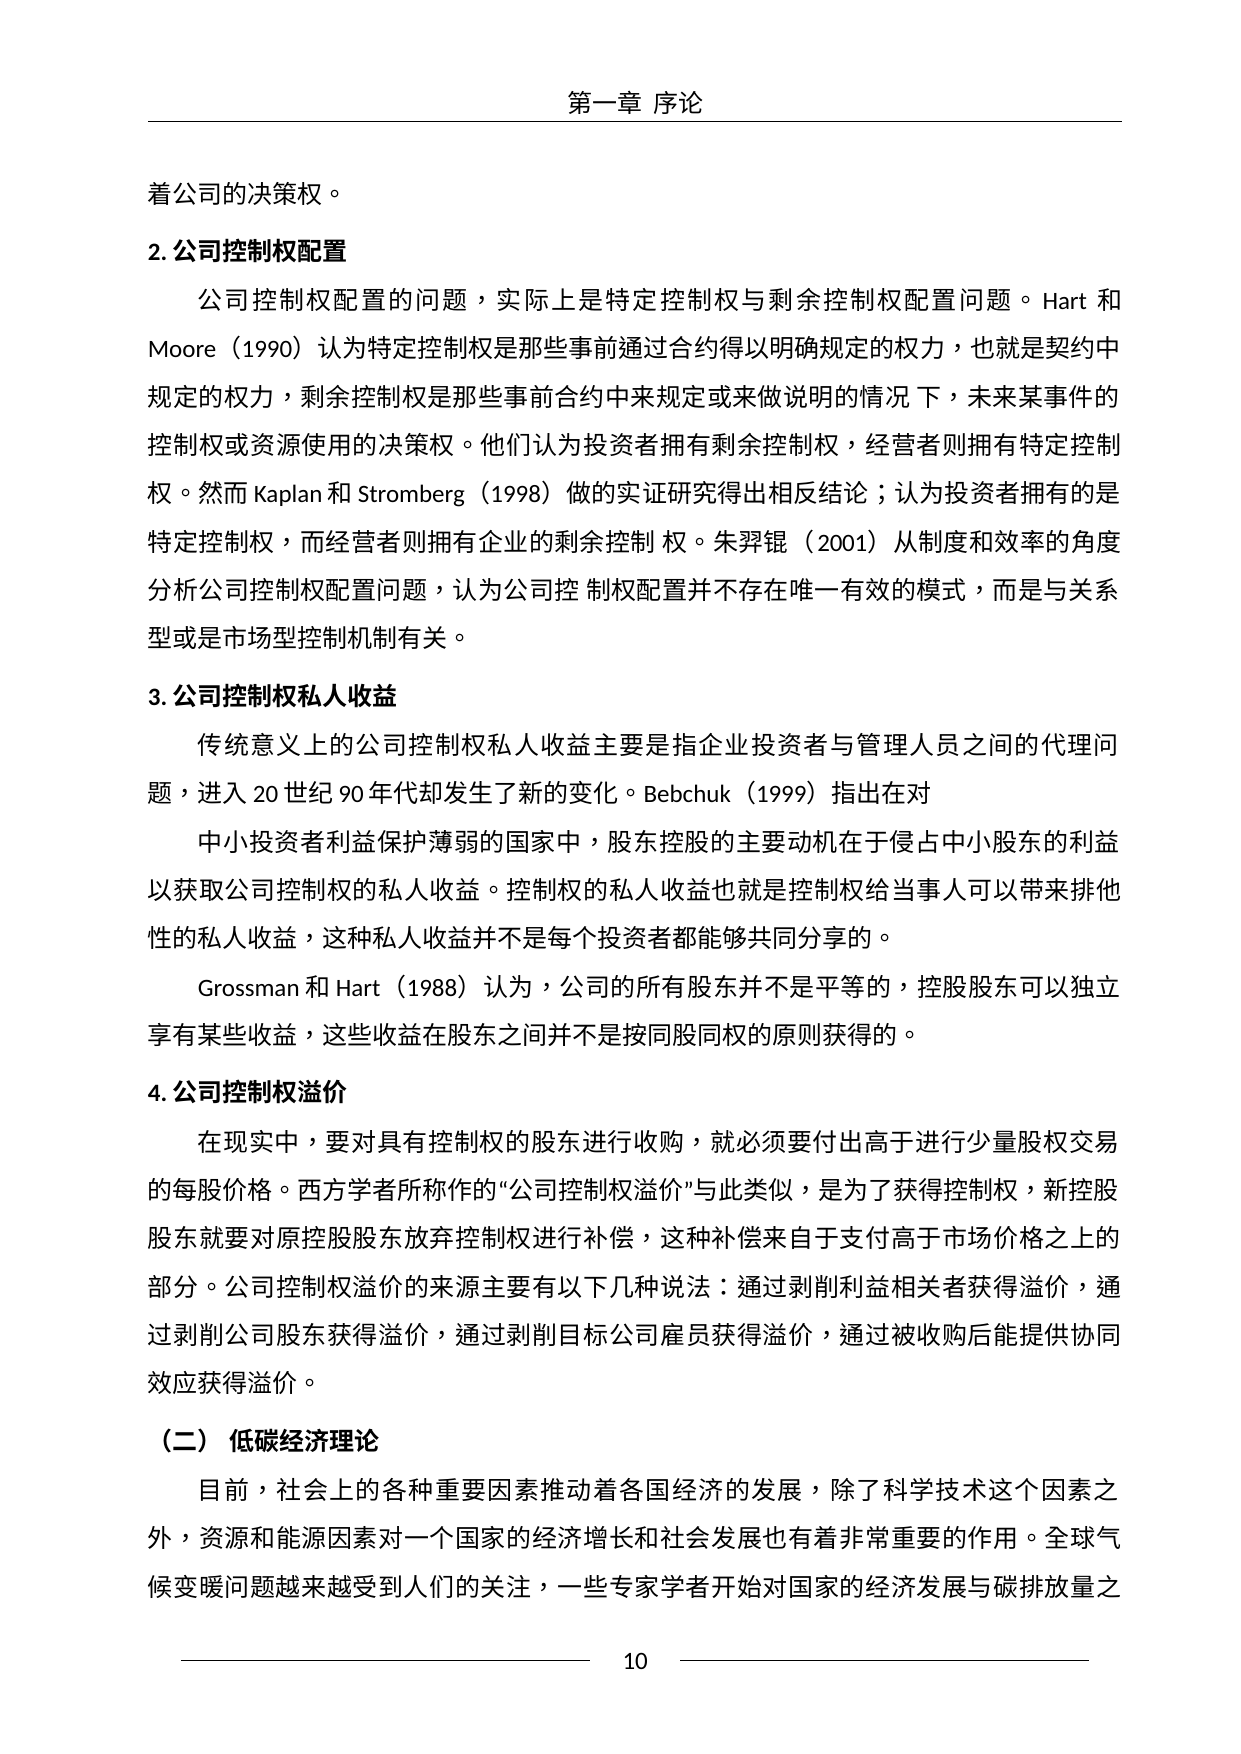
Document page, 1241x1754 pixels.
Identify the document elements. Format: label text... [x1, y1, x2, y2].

text 传统意义上的公司控制权私人收益主要是指企业投资者与管理人员之间的代理问题，进入20世纪90年代却发生了新的变化。Bebchuk（1999）指出在对 [148, 712, 1122, 809]
subtitle 4. 公司控制权溢价 [148, 1075, 1122, 1109]
subtitle 2. 公司控制权配置 [148, 233, 1122, 267]
text Grossman和Hart（1988）认为，公司的所有股东并不是平等的，控股股东可以独立享有某些收益，这些收益在股东之间并不是按同股同权的原则获得的。 [148, 954, 1122, 1051]
text 公司控制权配置的问题，实际上是特定控制权与剩余控制权配置问题。Hart 和Moore（1990）认为特定控制权是那些事前通过合约得以明确规定的权力，也就是契约中规定的权力，剩余控制权是那些事前合约中来规定或来做说明的情况 下，未来某事件的控制权或资源使用的决策权。他们认为投资者拥有剩余控制权，经营者则拥有特定控制权。然而Kaplan和Stromberg（1998）做的实证研究得出相反结论；认为投资者拥有的是特定控制权，而经营者则拥有企业的剩余控制 权。朱羿锟（2001）从制度和效率的角度分析公司控制权配置问题，认为公司控 制权配置并不存在唯一有效的模式，而是与关系型或是市场型控制机制有关。 [148, 267, 1122, 654]
subtitle （二） 低碳经济理论 [148, 1423, 1122, 1457]
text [148, 161, 1122, 209]
text 在现实中，要对具有控制权的股东进行收购，就必须要付出高于进行少量股权交易的每股价格。西方学者所称作的“公司控制权溢价”与此类似，是为了获得控制权，新控股股东就要对原控股股东放弃控制权进行补偿，这种补偿来自于支付高于市场价格之上的部分。公司控制权溢价的来源主要有以下几种说法：通过剥削利益相关者获得溢价，通过剥削公司股东获得溢价，通过剥削目标公司雇员获得溢价，通过被收购后能提供协同效应获得溢价。 [148, 1109, 1122, 1399]
text 中小投资者利益保护薄弱的国家中，股东控股的主要动机在于侵占中小股东的利益以获取公司控制权的私人收益。控制权的私人收益也就是控制权给当事人可以带来排他性的私人收益，这种私人收益并不是每个投资者都能够共同分享的。 [148, 809, 1122, 954]
subtitle 3. 公司控制权私人收益 [148, 678, 1122, 712]
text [148, 1457, 1122, 1602]
